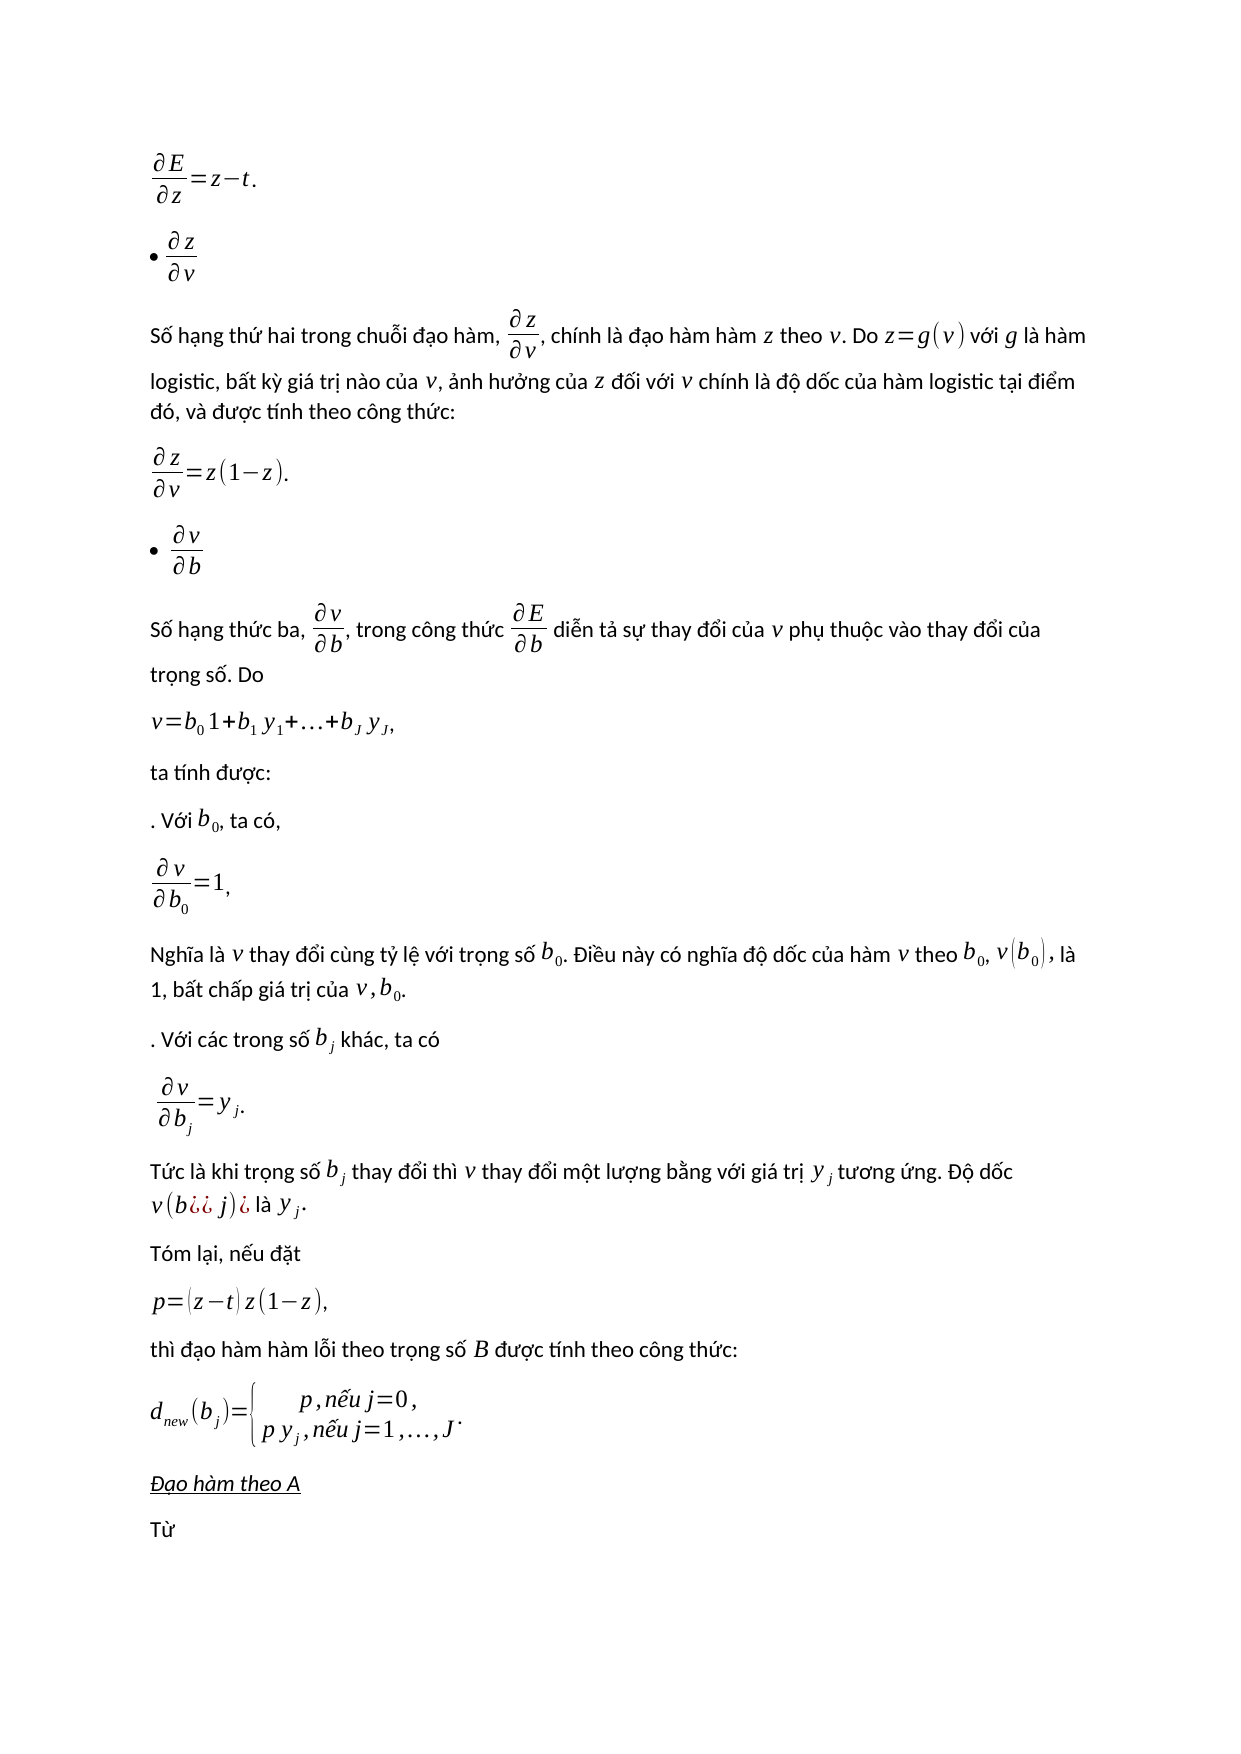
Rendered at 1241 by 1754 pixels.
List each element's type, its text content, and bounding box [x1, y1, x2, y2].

text Từ [150, 1516, 1090, 1543]
text . [150, 150, 1090, 209]
text , [150, 855, 1090, 917]
text Tóm lại, nếu đặt [150, 1239, 1090, 1267]
text ta tính được: [150, 758, 1090, 786]
text , [150, 707, 1090, 739]
text Nghĩa là thay đổi cùng tỷ lệ với trọng số . Điều này có nghĩa độ dốc của hàm theo , là 1, bất chấp giá trị của . [150, 936, 1090, 1004]
text Tức là khi trọng số thay đổi thì thay đổi một lượng bằng với giá trị tương ứng. Độ dốc là [150, 1155, 1090, 1220]
text . Với các trong số khác, ta có [150, 1023, 1090, 1055]
text . [150, 1382, 1090, 1450]
text . Với , ta có, [150, 804, 1090, 836]
text Số hạng thứ hai trong chuỗi đạo hàm, , chính là đạo hàm hàm theo . Do với là hàm logistic, bất kỳ giá trị nào của , ảnh hưởng của đối với chính là độ dốc của hàm logistic tại điểm đó, và được tính theo công thức: [150, 306, 1090, 425]
text . [150, 444, 1090, 503]
text . [150, 1074, 1090, 1136]
text Số hạng thức ba, , trong công thức diễn tả sự thay đổi của phụ thuộc vào thay đổi của trọng số. Do [150, 599, 1090, 689]
text Đạo hàm theo A [150, 1469, 1090, 1497]
text , [150, 1286, 1090, 1317]
text thì đạo hàm hàm lỗi theo trọng số được tính theo công thức: [150, 1336, 1090, 1364]
